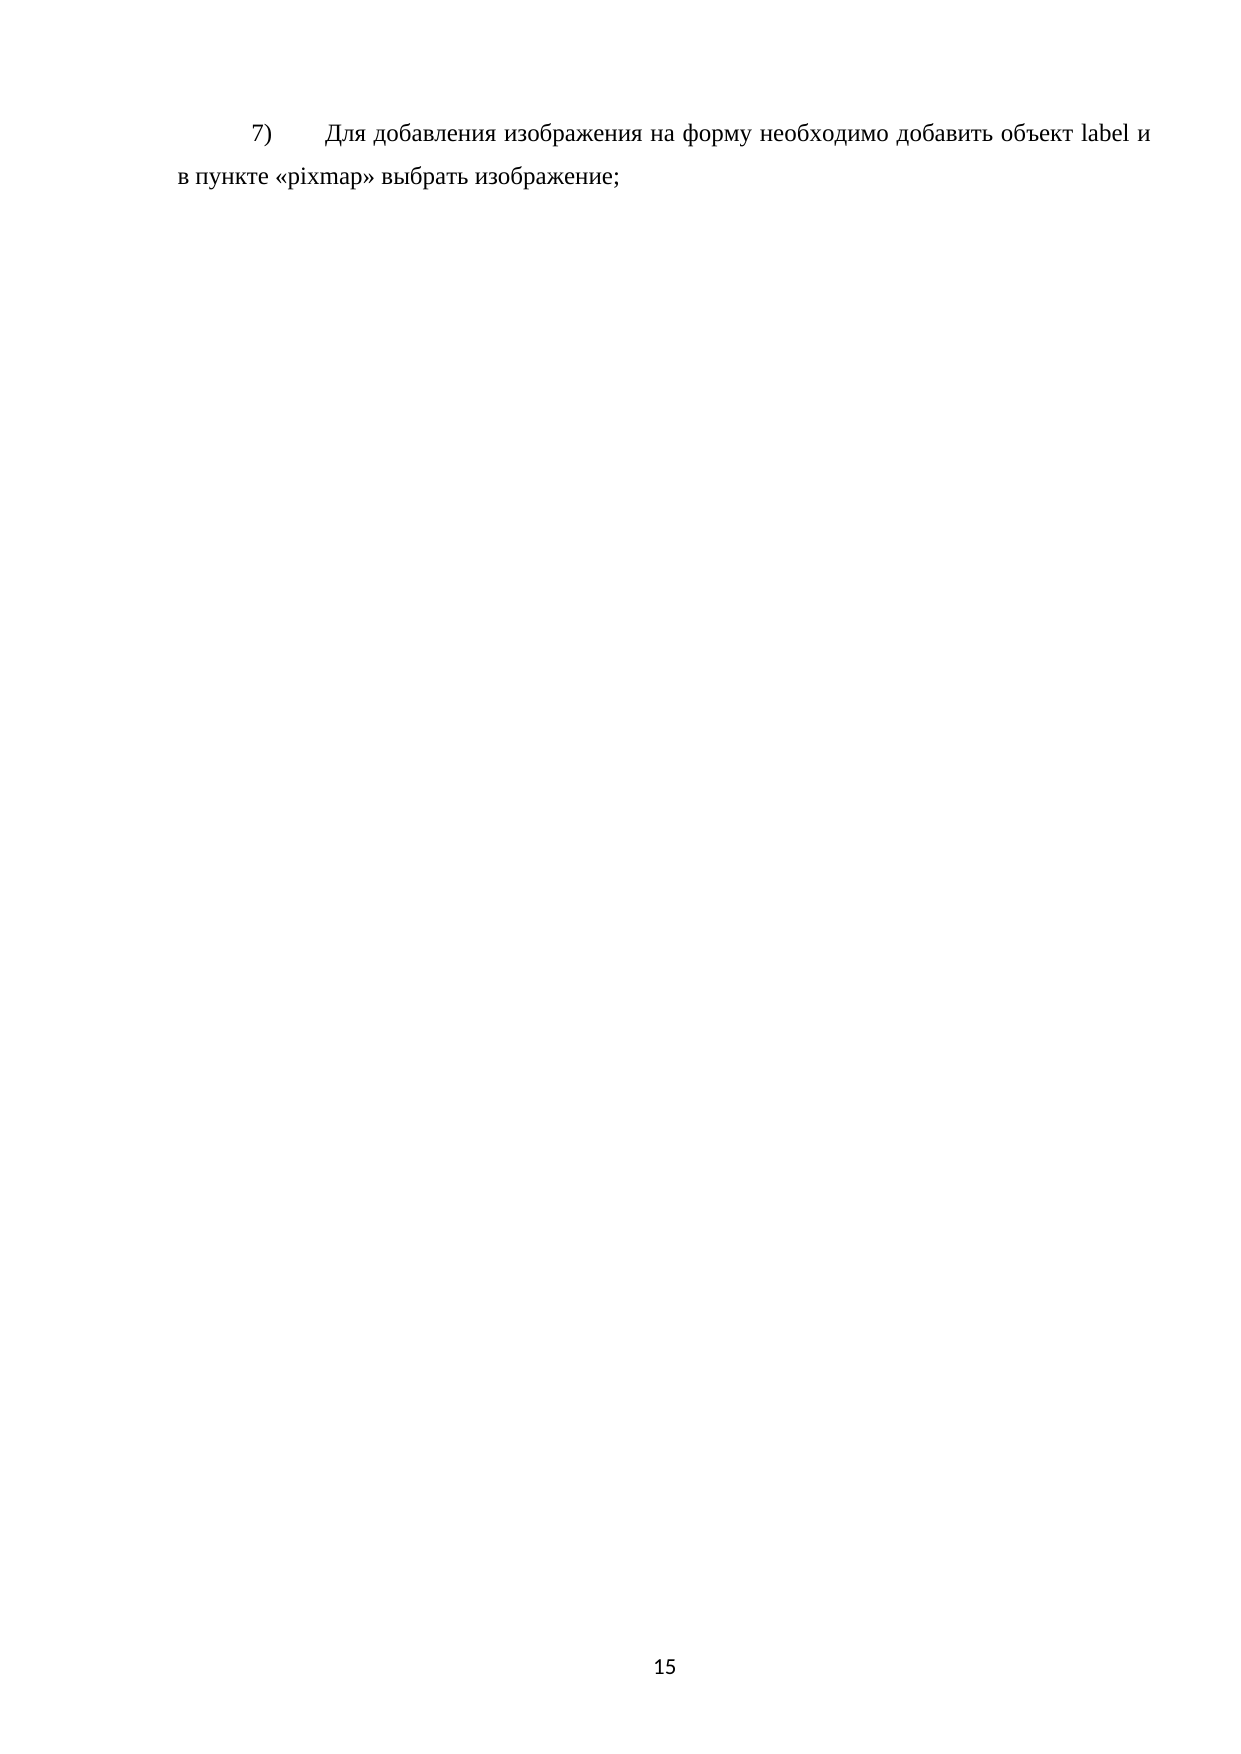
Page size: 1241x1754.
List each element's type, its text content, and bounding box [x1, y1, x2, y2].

text 7) Для добавления изображения на форму необходимо добавить объект label и в пункте «pixmap» выбрать изображение; [177, 118, 1152, 190]
